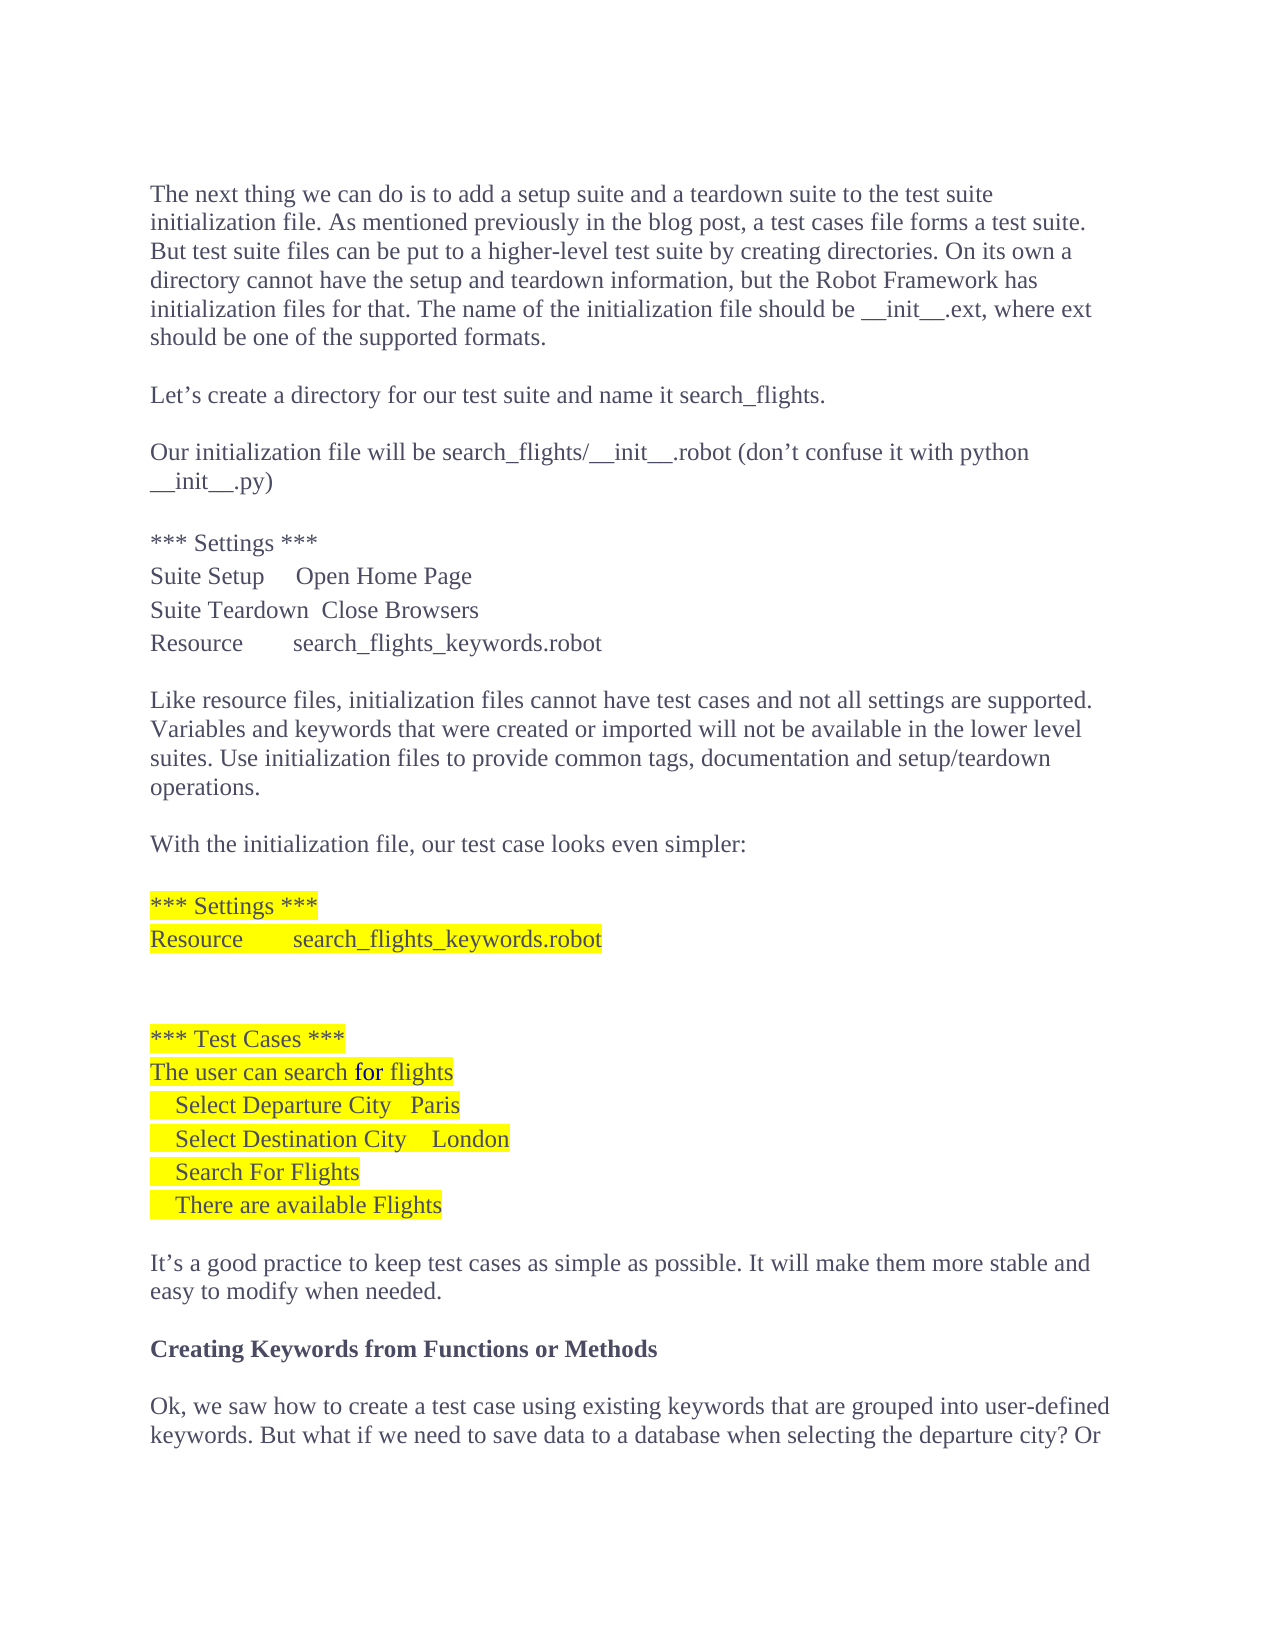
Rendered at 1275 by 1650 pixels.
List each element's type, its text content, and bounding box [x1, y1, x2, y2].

text With the initialization file, our test case looks even simpler: [150, 829, 1125, 858]
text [150, 1391, 1125, 1449]
text Resource search_flights_keywords.robot [150, 623, 1125, 657]
text Select Departure City Paris [150, 1086, 1125, 1119]
text *** Settings *** [150, 887, 1125, 920]
text There are available Flights [150, 1186, 1125, 1219]
text *** Settings *** [150, 524, 1125, 557]
text *** Test Cases *** [150, 1019, 1125, 1053]
text Search For Flights [150, 1152, 1125, 1186]
text Suite Setup Open Home Page [150, 557, 1125, 590]
text The user can search for flights [150, 1053, 1125, 1086]
text Like resource files, initialization files cannot have test cases and not all settings are supported. Variables and keywords that were created or imported will not be available in the lower level suites. Use initialization files to provide common tags, documentation and setup/teardown operations. [150, 685, 1125, 800]
text Suite Teardown Close Browsers [150, 590, 1125, 623]
text Select Destination City London [150, 1119, 1125, 1152]
subtitle Creating Keywords from Functions or Methods [150, 1334, 1125, 1363]
text Resource search_flights_keywords.robot [150, 920, 1125, 953]
text Let’s create a directory for our test suite and name it search_flights. [150, 380, 1125, 409]
text It’s a good practice to keep test cases as simple as possible. It will make them more stable and easy to modify when needed. [150, 1248, 1125, 1305]
text Our initialization file will be search_flights/__init__.robot (don’t confuse it with python __init__.py) [150, 437, 1125, 495]
text The next thing we can do is to add a setup suite and a teardown suite to the test suite initialization file. As mentioned previously in the blog post, a test cases file forms a test suite. But test suite files can be put to a higher-level test suite by creating directories. On its own a directory cannot have the setup and teardown information, but the Robot Framework has initialization files for that. The name of the initialization file should be __init__.ext, where ext should be one of the supported formats. [150, 179, 1125, 351]
